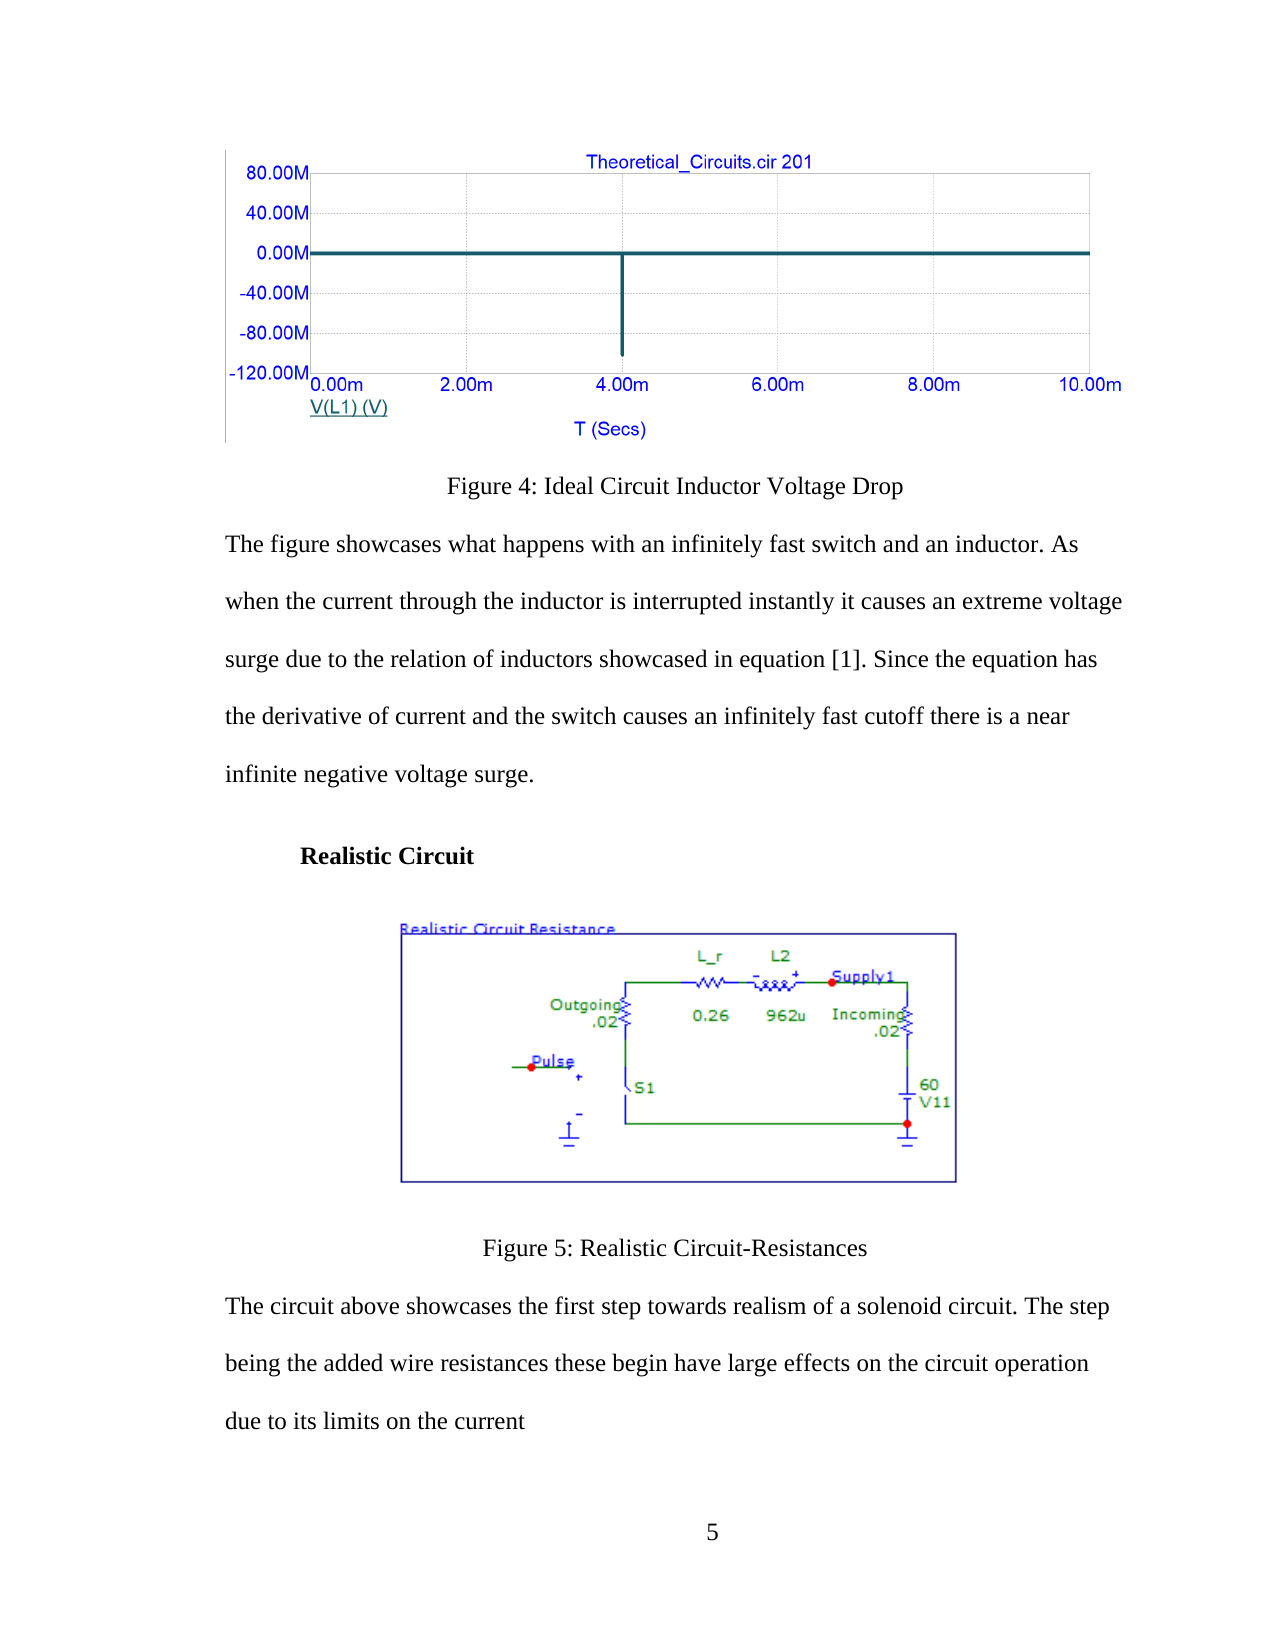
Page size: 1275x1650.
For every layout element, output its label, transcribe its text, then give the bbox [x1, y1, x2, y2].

text The figure showcases what happens with an infinitely fast switch and an inductor. As when the current through the inductor is interrupted instantly it causes an extreme voltage surge due to the relation of inductors showcased in equation [1]. Since the equation has the derivative of current and the switch causes an infinitely fast cutoff there is a near infinite negative voltage surge. [225, 529, 1125, 787]
picture [225, 150, 1125, 443]
text Figure 5: Realistic Circuit-Resistances [225, 1233, 1125, 1262]
text The circuit above showcases the first step towards realism of a solenoid circuit. The step being the added wire resistances these begin have large effects on the circuit operation due to its limits on the current [225, 1291, 1125, 1434]
subtitle Realistic Circuit [225, 841, 1125, 870]
picture [379, 902, 971, 1205]
text Figure 4: Ideal Circuit Inductor Voltage Drop [225, 471, 1125, 500]
